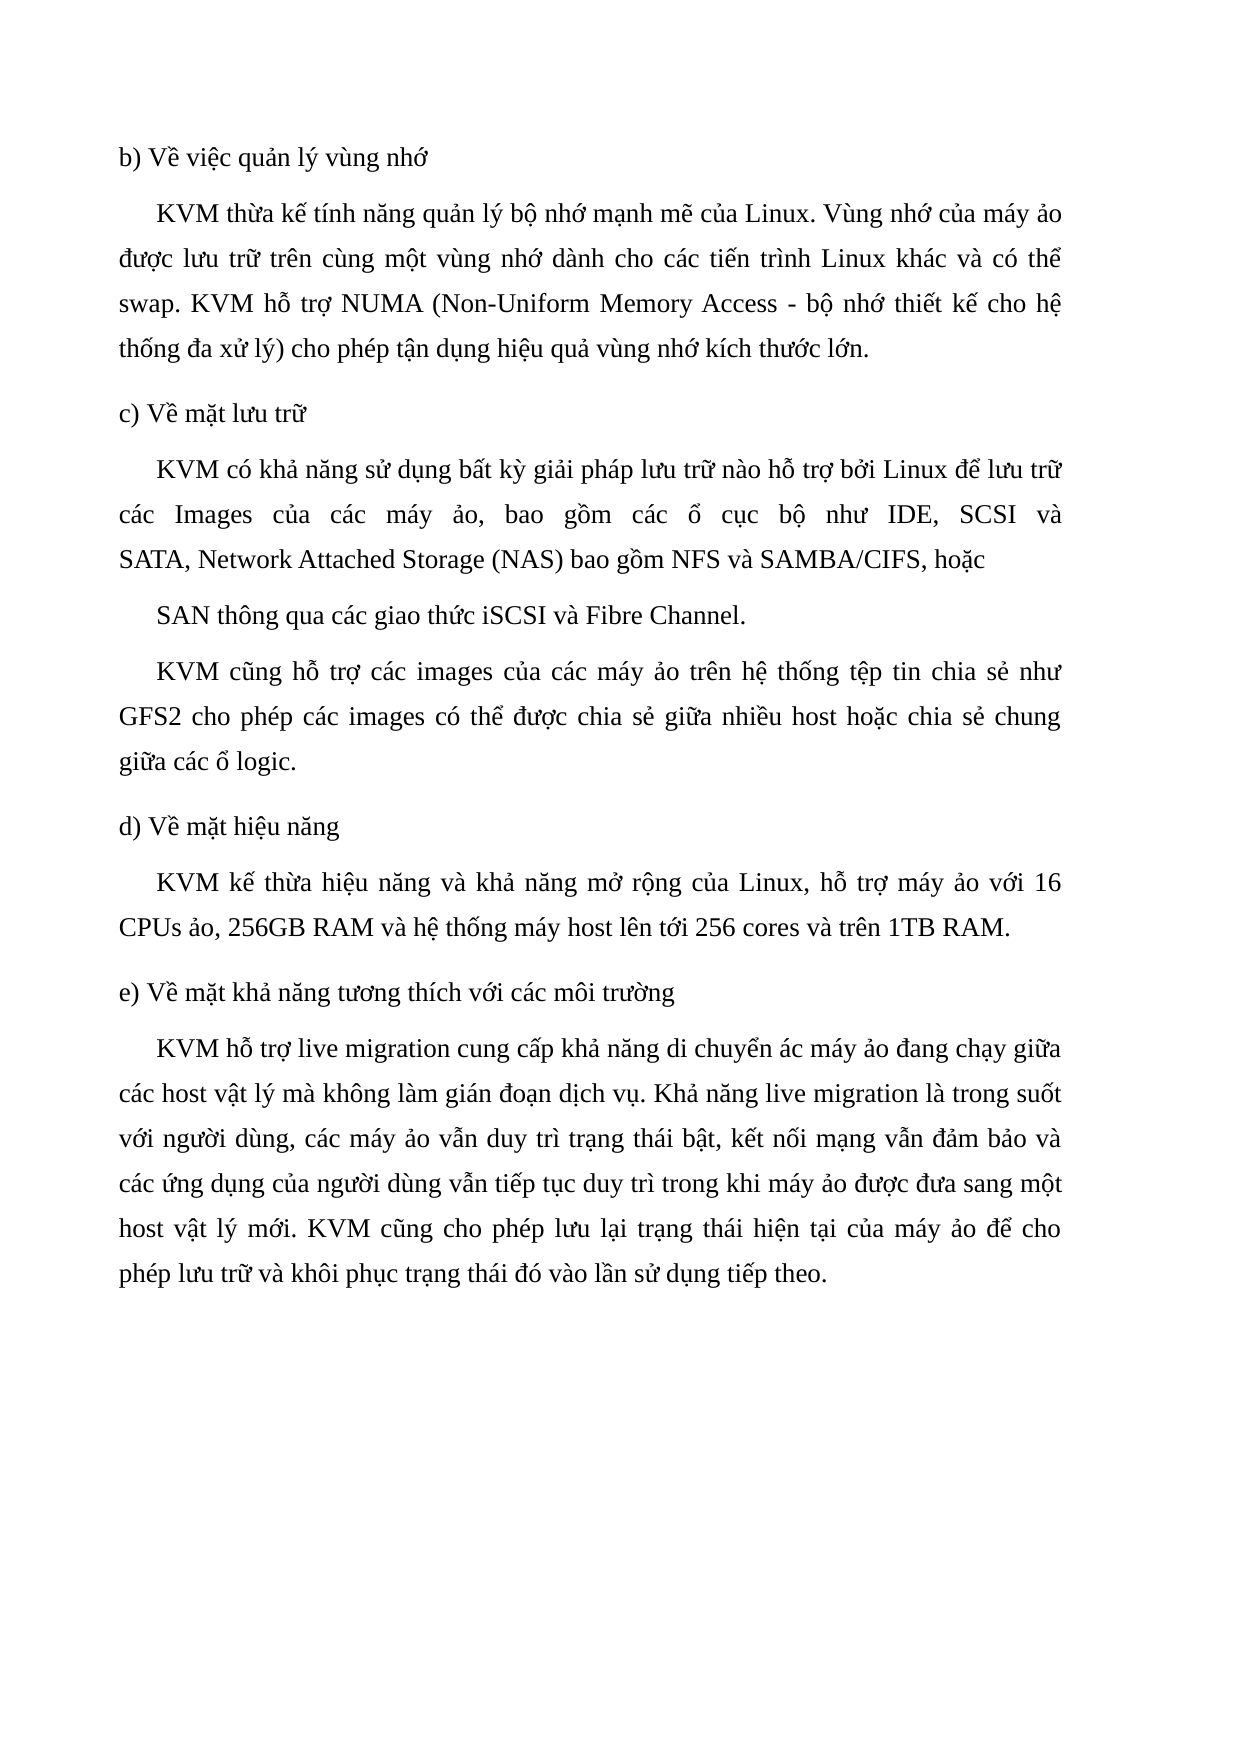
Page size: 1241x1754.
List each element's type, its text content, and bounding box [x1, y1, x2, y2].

text KVM có khả năng sử dụng bất kỳ giải pháp lưu trữ nào hỗ trợ bởi Linux để lưu trữ các Images của các máy ảo, bao gồm các ổ cục bộ như IDE, SCSI và SATA, Network Attached Storage (NAS) bao gồm NFS và SAMBA/CIFS, hoặc [118, 450, 1063, 578]
subtitle Về mặt khả năng tương thích với các môi trường [118, 972, 1063, 1010]
text SAN thông qua các giao thức iSCSI và Fibre Channel. [118, 596, 1063, 634]
subtitle Về việc quản lý vùng nhớ [118, 138, 1063, 176]
text KVM cũng hỗ trợ các images của các máy ảo trên hệ thống tệp tin chia sẻ như GFS2 cho phép các images có thể được chia sẻ giữa nhiều host hoặc chia sẻ chung giữa các ổ logic. [118, 652, 1063, 780]
text KVM kế thừa hiệu năng và khả năng mở rộng của Linux, hỗ trợ máy ảo với 16 CPUs ảo, 256GB RAM và hệ thống máy host lên tới 256 cores và trên 1TB RAM. [118, 863, 1063, 946]
text KVM thừa kế tính năng quản lý bộ nhớ mạnh mẽ của Linux. Vùng nhớ của máy ảo được lưu trữ trên cùng một vùng nhớ dành cho các tiến trình Linux khác và có thể swap. KVM hỗ trợ NUMA (Non-Uniform Memory Access - bộ nhớ thiết kế cho hệ thống đa xử lý) cho phép tận dụng hiệu quả vùng nhớ kích thước lớn. [118, 194, 1063, 367]
subtitle Về mặt lưu trữ [118, 394, 1063, 431]
subtitle Về mặt hiệu năng [118, 807, 1063, 844]
text KVM hỗ trợ live migration cung cấp khả năng di chuyển ác máy ảo đang chạy giữa các host vật lý mà không làm gián đoạn dịch vụ. Khả năng live migration là trong suốt với người dùng, các máy ảo vẫn duy trì trạng thái bật, kết nối mạng vẫn đảm bảo và các ứng dụng của người dùng vẫn tiếp tục duy trì trong khi máy ảo được đưa sang một host vật lý mới. KVM cũng cho phép lưu lại trạng thái hiện tại của máy ảo để cho phép lưu trữ và khôi phục trạng thái đó vào lần sử dụng tiếp theo. [118, 1029, 1063, 1291]
